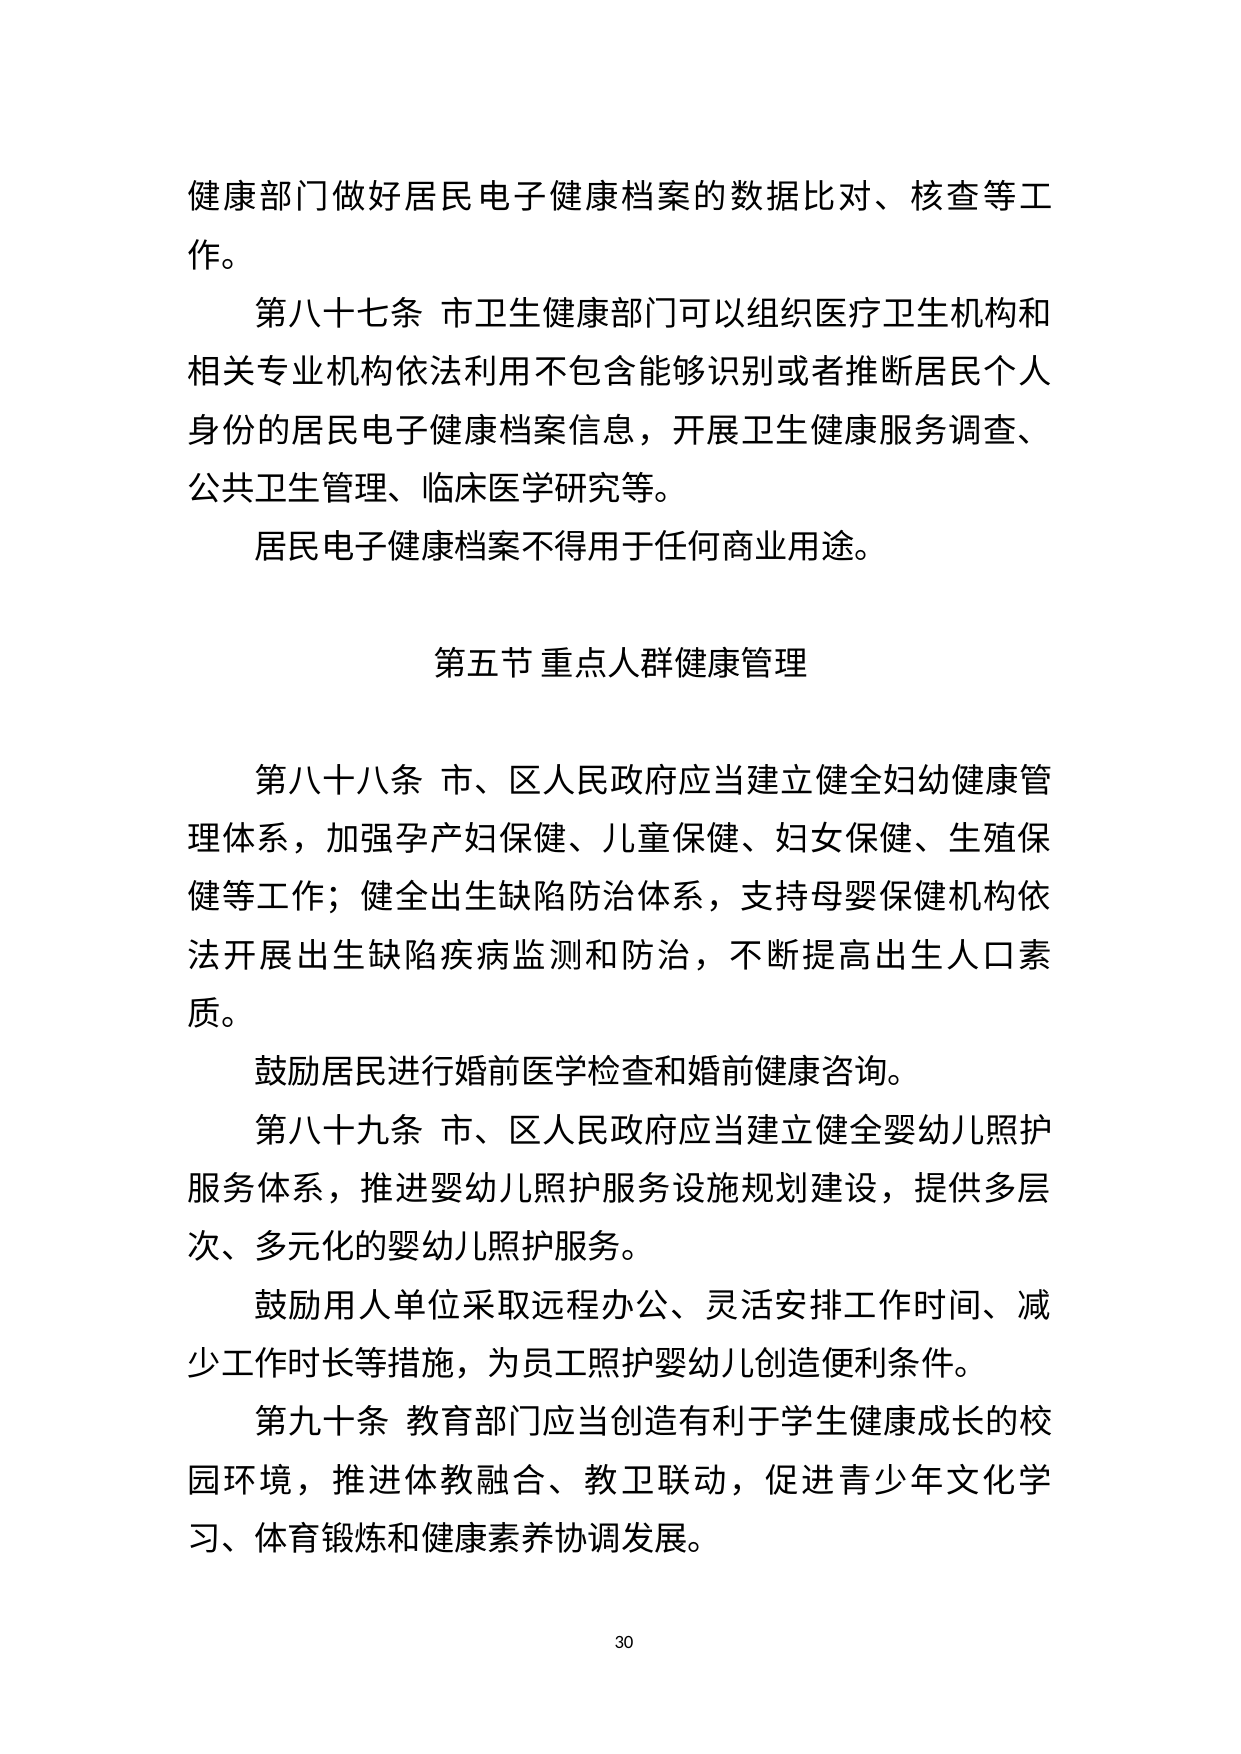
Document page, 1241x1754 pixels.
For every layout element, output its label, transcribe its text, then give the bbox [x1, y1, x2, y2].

list 第八十九条 市、区人民政府应当建立健全婴幼儿照护服务体系，推进婴幼儿照护服务设施规划建设，提供多层次、多元化的婴幼儿照护服务。 [187, 1095, 1053, 1270]
text 第五节 重点人群健康管理 [187, 629, 1053, 687]
list 第八十八条 市、区人民政府应当建立健全妇幼健康管理体系，加强孕产妇保健、儿童保健、妇女保健、生殖保健等工作；健全出生缺陷防治体系，支持母婴保健机构依法开展出生缺陷疾病监测和防治，不断提高出生人口素质。 [187, 745, 1053, 1037]
list 居民电子健康档案不得用于任何商业用途。 [187, 512, 1053, 570]
list 第八十七条 市卫生健康部门可以组织医疗卫生机构和相关专业机构依法利用不包含能够识别或者推断居民个人身份的居民电子健康档案信息，开展卫生健康服务调查、公共卫生管理、临床医学研究等。 [187, 279, 1053, 512]
list 鼓励用人单位采取远程办公、灵活安排工作时间、减少工作时长等措施，为员工照护婴幼儿创造便利条件。 [187, 1270, 1053, 1387]
list 鼓励居民进行婚前医学检查和婚前健康咨询。 [187, 1037, 1053, 1095]
text 第九十条 教育部门应当创造有利于学生健康成长的校园环境，推进体教融合、教卫联动，促进青少年文化学习、体育锻炼和健康素养协调发展。 [187, 1387, 1053, 1562]
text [187, 162, 1053, 279]
